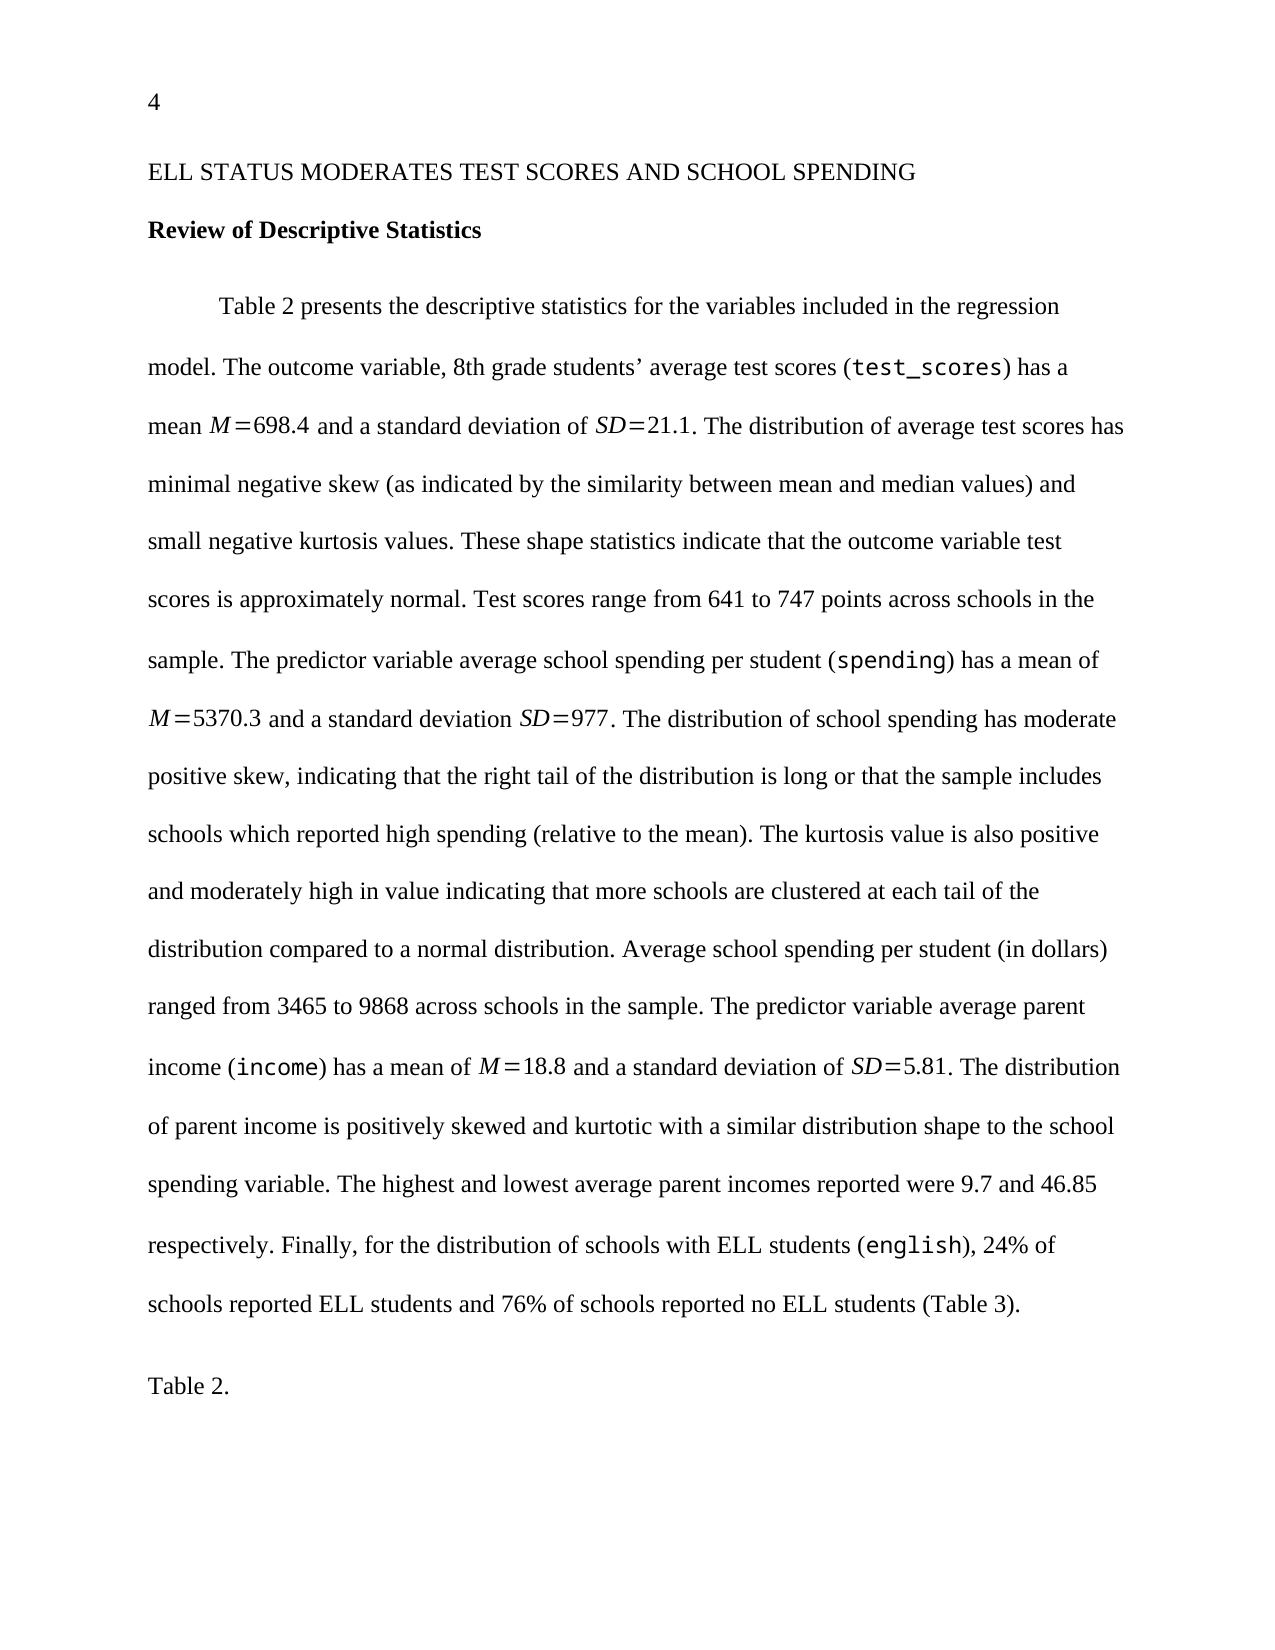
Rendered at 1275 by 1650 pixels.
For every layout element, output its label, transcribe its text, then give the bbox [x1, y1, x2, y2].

text Table 2. [148, 1371, 1127, 1400]
subtitle Review of Descriptive Statistics [148, 215, 1127, 244]
